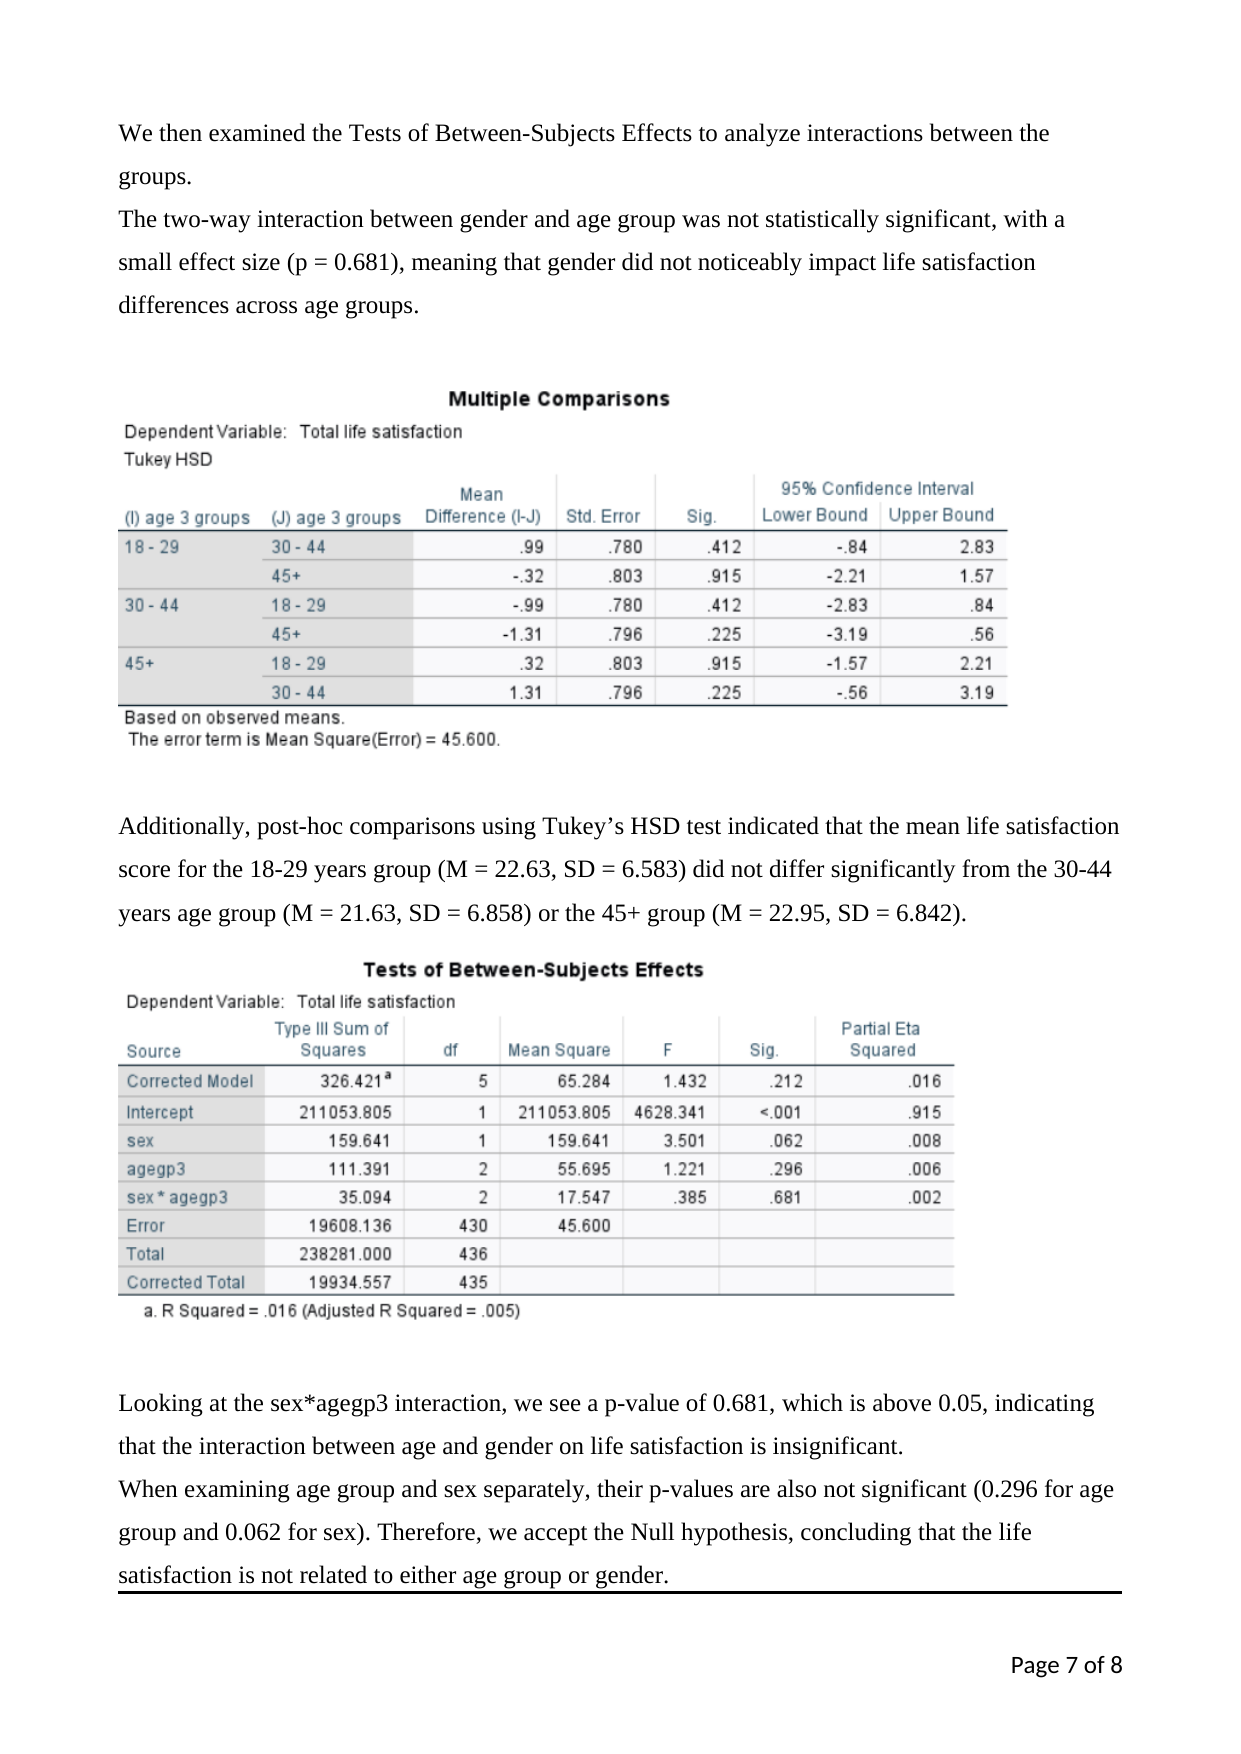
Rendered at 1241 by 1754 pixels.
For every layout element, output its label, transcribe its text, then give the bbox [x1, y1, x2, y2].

text We then examined analyze interactions between the groups. [118, 118, 1122, 190]
picture [118, 940, 968, 1330]
picture [118, 376, 1021, 754]
text When examining age group and sex separately, their p-values are also not significant (0.296 for age group and 0.062 for sex). Therefore, we accept the Null hypothesis, concluding related to either age group or gender. [118, 1474, 1122, 1591]
text Looking at the sex*agegp3 interaction, we see a p-value of 0.681, interaction between age and gender on life satisfaction is insignificant. [118, 1388, 1122, 1460]
text Additionally, post-hoc comparisons using Tukey’s HSD test indicated that the mean life satisfaction score for the 18-29 years group (M = 22.63, SD = 6.583) did not differ significantly from the 30-44 years age group (M = 21.63, SD = 6.858) or the 45+ group (M = 22.95, SD = 6.842). [118, 811, 1122, 926]
text The two-way interaction between gender , with a small effect size (p = 0.681), meaning that gender did not noticeably impact life satisfaction differences across age groups. [118, 204, 1122, 319]
